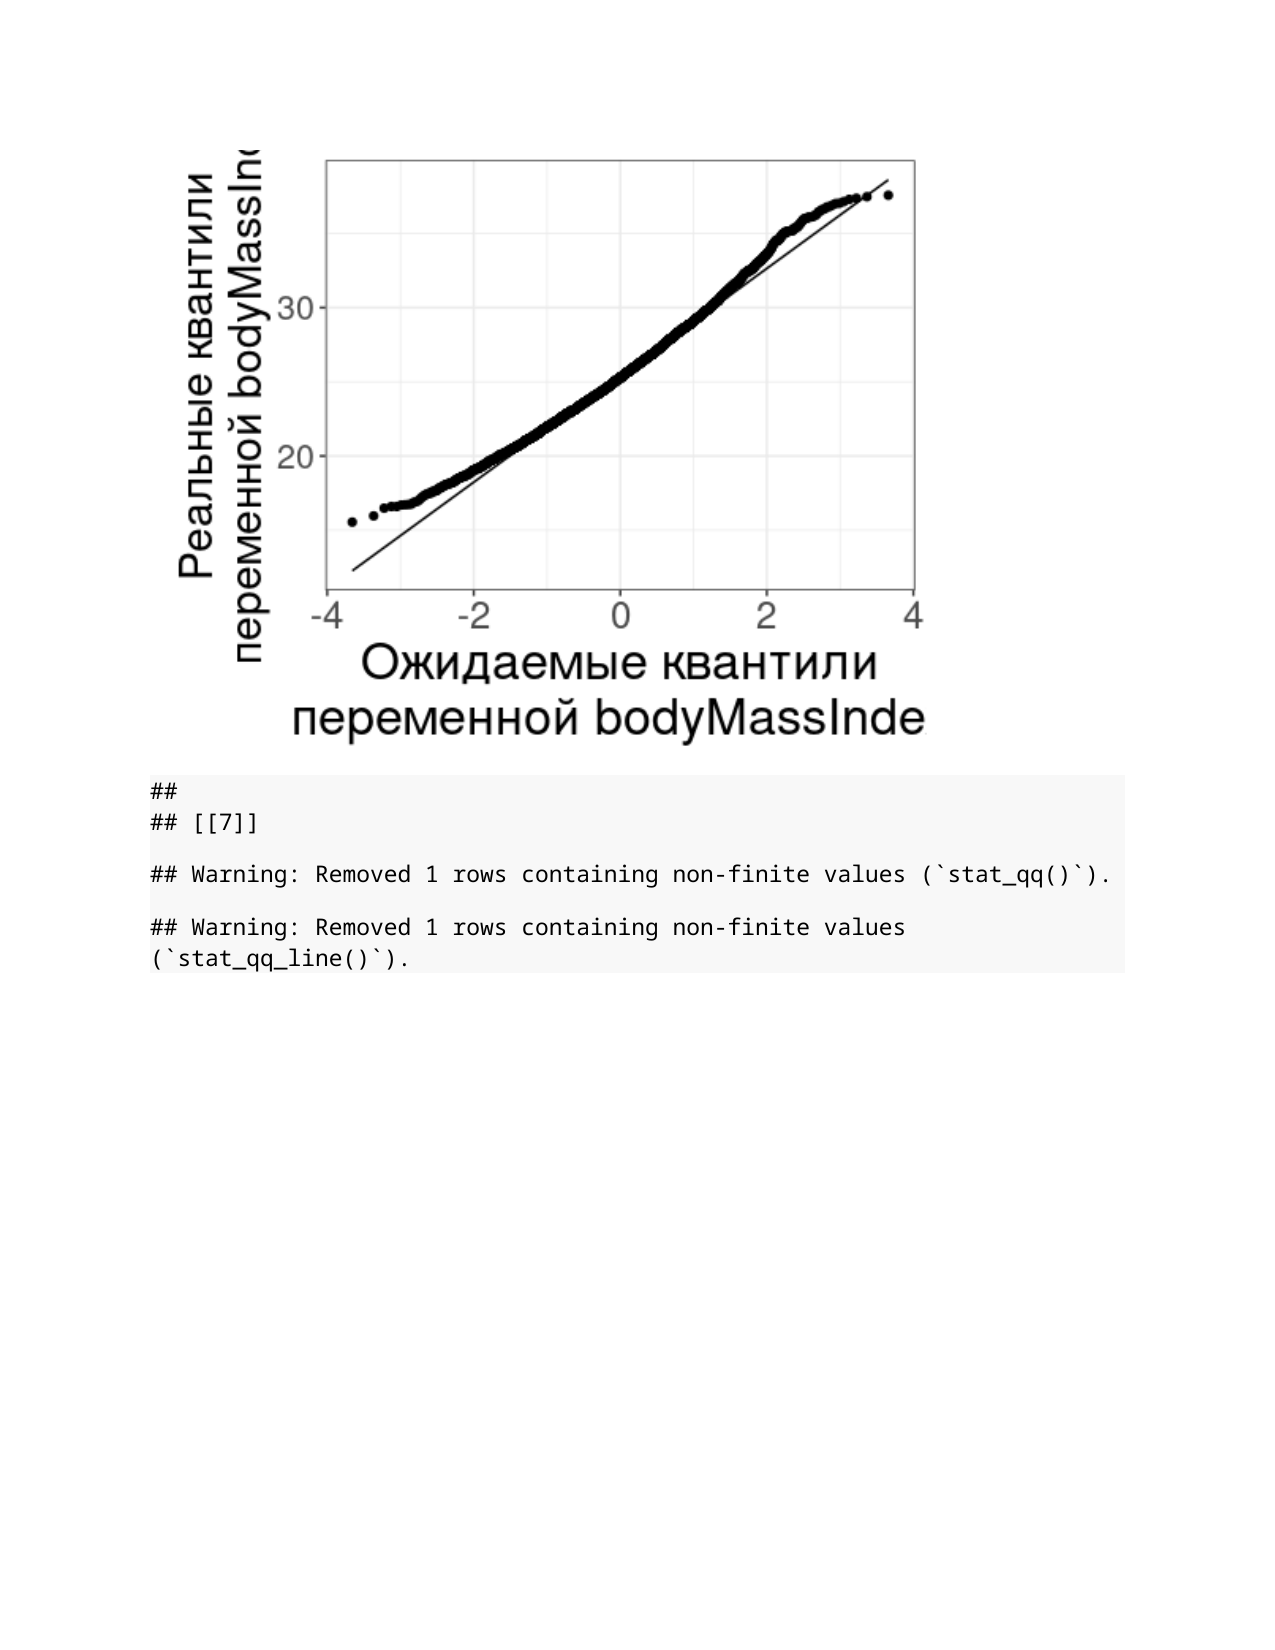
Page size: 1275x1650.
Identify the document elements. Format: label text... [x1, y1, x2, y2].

text ## ## [[7]] [150, 775, 1125, 838]
text ## Warning: Removed 1 rows containing non-finite values (`stat_qq_line()`). [150, 911, 1125, 973]
text ## Warning: Removed 1 rows containing non-finite values (`stat_qq()`). [150, 858, 1125, 890]
picture [168, 150, 927, 757]
